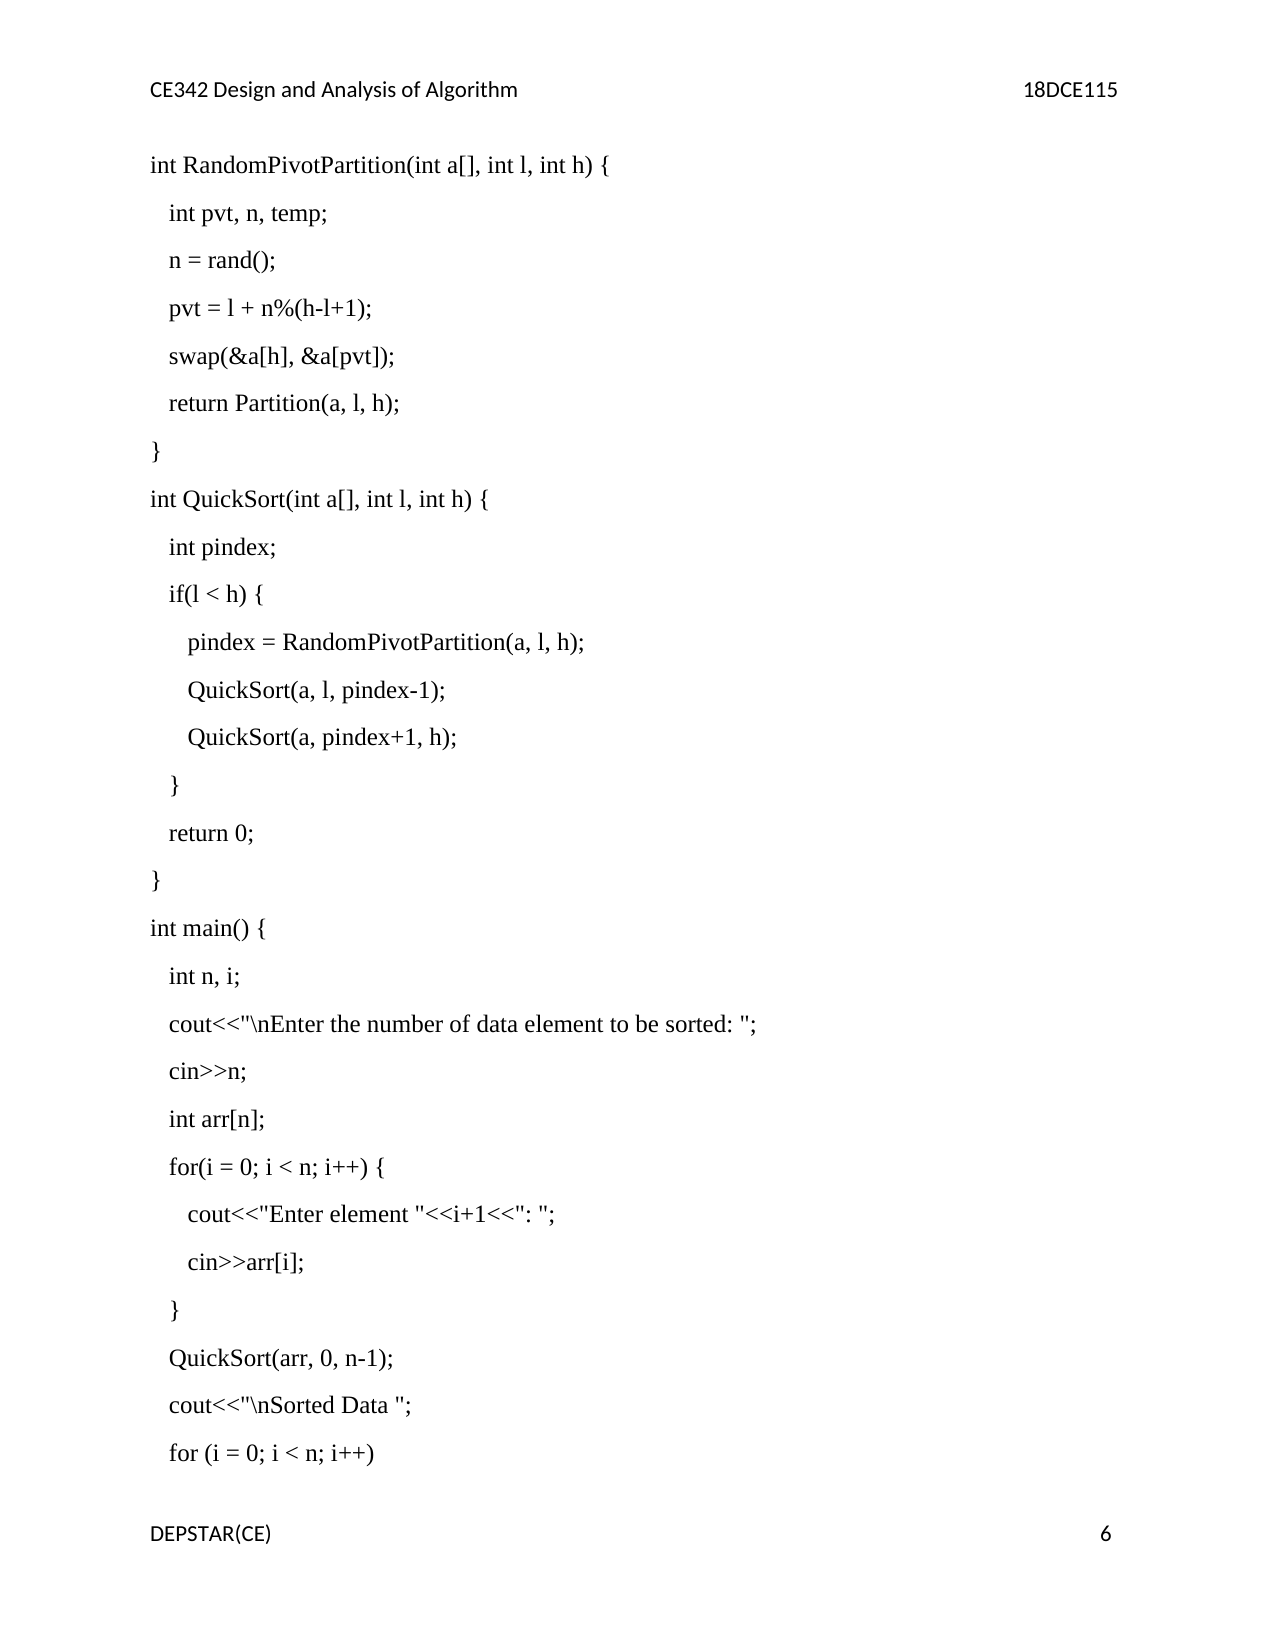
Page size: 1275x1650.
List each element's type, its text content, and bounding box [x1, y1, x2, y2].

text int main() { [150, 913, 1125, 942]
text pindex = RandomPivotPartition(a, l, h); [150, 627, 1125, 656]
text QuickSort(arr, 0, n-1); [150, 1343, 1125, 1371]
text cout<<"\nSorted Data "; [150, 1390, 1125, 1419]
text } [150, 770, 1125, 799]
text cin>>arr[i]; [150, 1247, 1125, 1276]
text for (i = 0; i < n; i++) [150, 1438, 1125, 1467]
text } [150, 866, 1125, 894]
text int pvt, n, temp; [150, 198, 1125, 226]
text return Partition(a, l, h); [150, 388, 1125, 417]
text swap(&a[h], &a[pvt]); [150, 341, 1125, 369]
text for(i = 0; i < n; i++) { [150, 1152, 1125, 1181]
text int n, i; [150, 961, 1125, 990]
text int pindex; [150, 532, 1125, 560]
text } [150, 436, 1125, 465]
text QuickSort(a, pindex+1, h); [150, 722, 1125, 751]
text QuickSort(a, l, pindex-1); [150, 675, 1125, 703]
text n = rand(); [150, 245, 1125, 274]
text if(l < h) { [150, 579, 1125, 608]
text } [150, 1295, 1125, 1324]
text return 0; [150, 818, 1125, 847]
text cout<<"\nEnter the number of data element to be sorted: "; [150, 1009, 1125, 1037]
text cout<<"Enter element "<<i+1<<": "; [150, 1199, 1125, 1228]
text cin>>n; [150, 1056, 1125, 1085]
text int arr[n]; [150, 1104, 1125, 1133]
text int RandomPivotPartition(int a[], int l, int h) { [150, 150, 1125, 179]
text int QuickSort(int a[], int l, int h) { [150, 484, 1125, 513]
text pvt = l + n%(h-l+1); [150, 293, 1125, 322]
